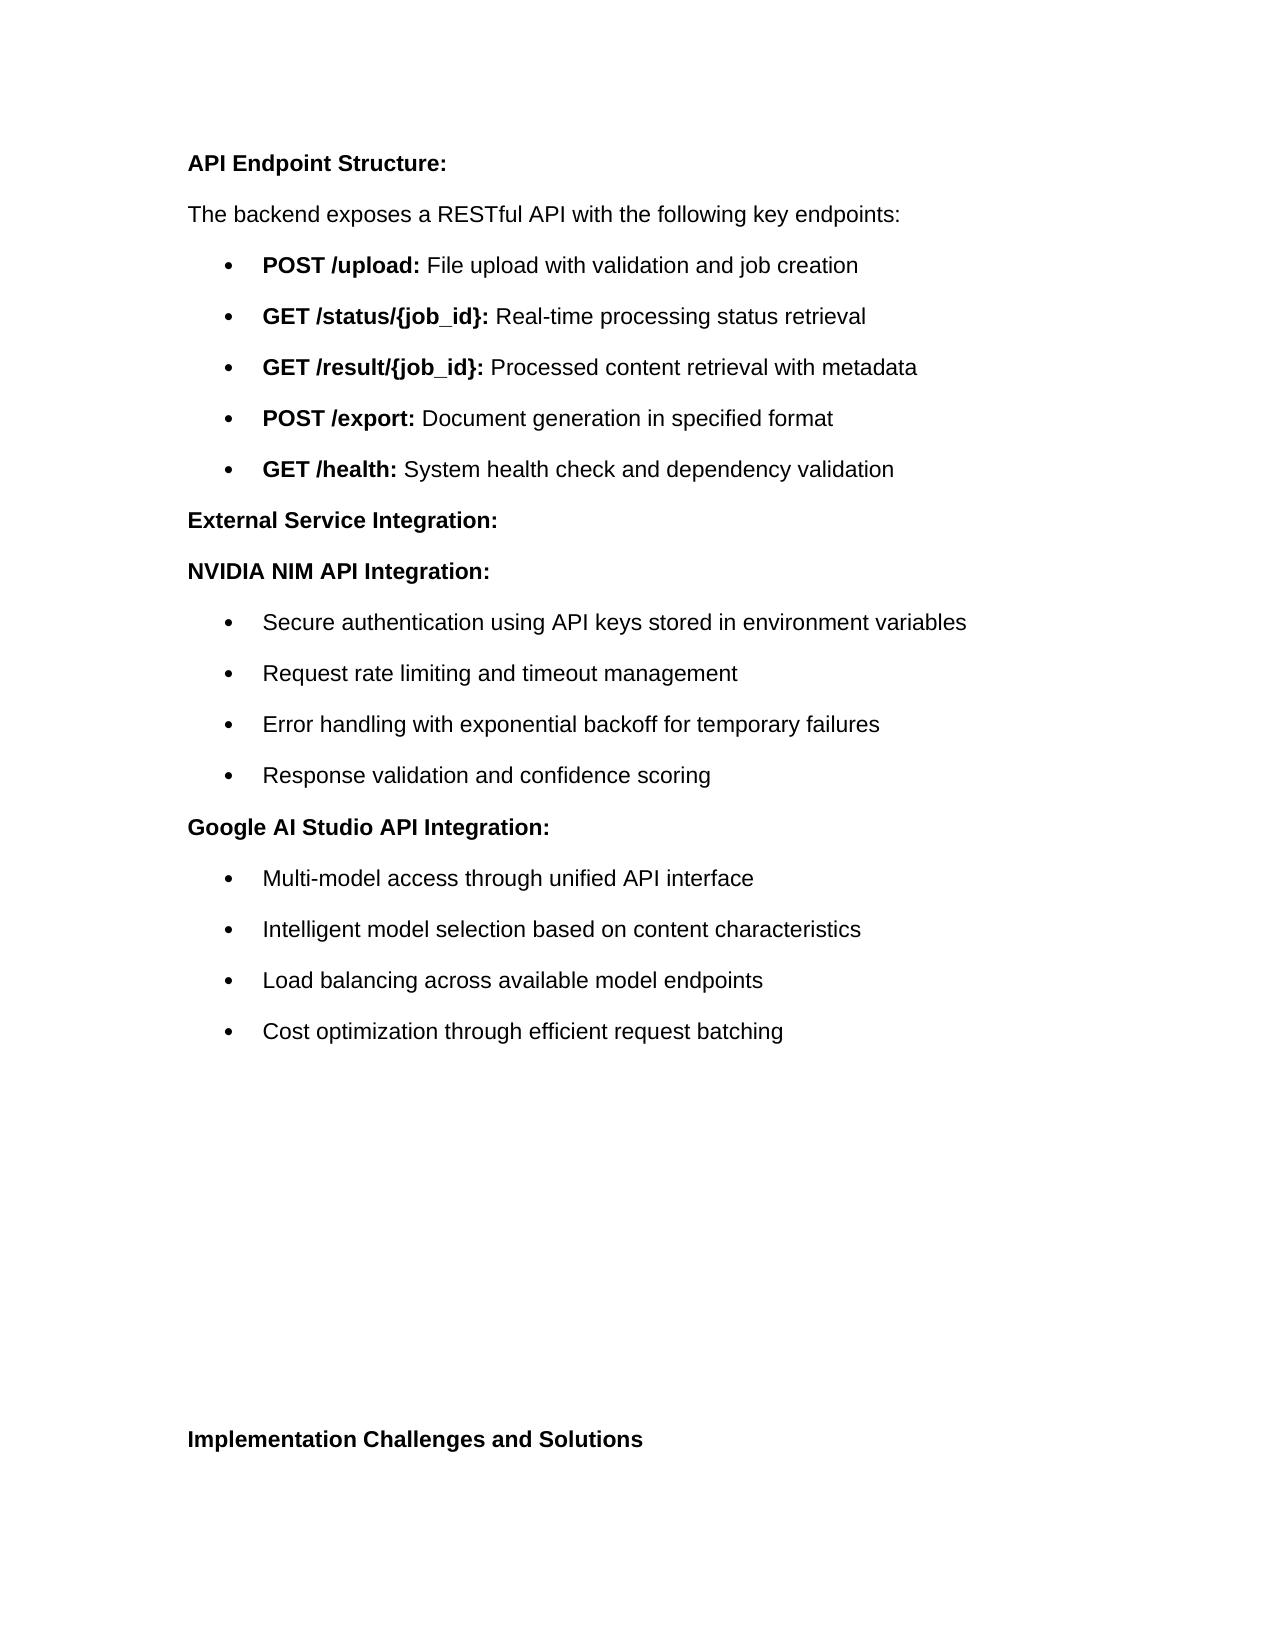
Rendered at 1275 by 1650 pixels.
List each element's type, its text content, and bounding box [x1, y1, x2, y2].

list GET /status/{job_id}: Real-time processing status retrieval [225, 303, 1087, 329]
text The backend exposes a RESTful API with the following key endpoints: [187, 201, 1087, 227]
text NVIDIA NIM API Integration: [187, 558, 1087, 585]
list GET /health: System health check and dependency validation [225, 456, 1087, 483]
list Response validation and confidence scoring [225, 762, 1087, 789]
text Google AI Studio API Integration: [187, 813, 1087, 840]
list Intelligent model selection based on content characteristics [225, 916, 1087, 942]
list Multi-model access through unified API interface [225, 864, 1087, 891]
list Load balancing across available model endpoints [225, 967, 1087, 993]
list POST /upload: File upload with validation and job creation [225, 252, 1087, 278]
text External Service Integration: [187, 507, 1087, 534]
list Request rate limiting and timeout management [225, 660, 1087, 687]
list Cost optimization through efficient request batching [225, 1018, 1087, 1044]
list Secure authentication using API keys stored in environment variables [225, 609, 1087, 636]
text Implementation Challenges and Solutions [187, 1426, 1087, 1452]
list POST /export: Document generation in specified format [225, 405, 1087, 432]
list GET /result/{job_id}: Processed content retrieval with metadata [225, 354, 1087, 381]
text API Endpoint Structure: [187, 150, 1087, 176]
list Error handling with exponential backoff for temporary failures [225, 711, 1087, 738]
